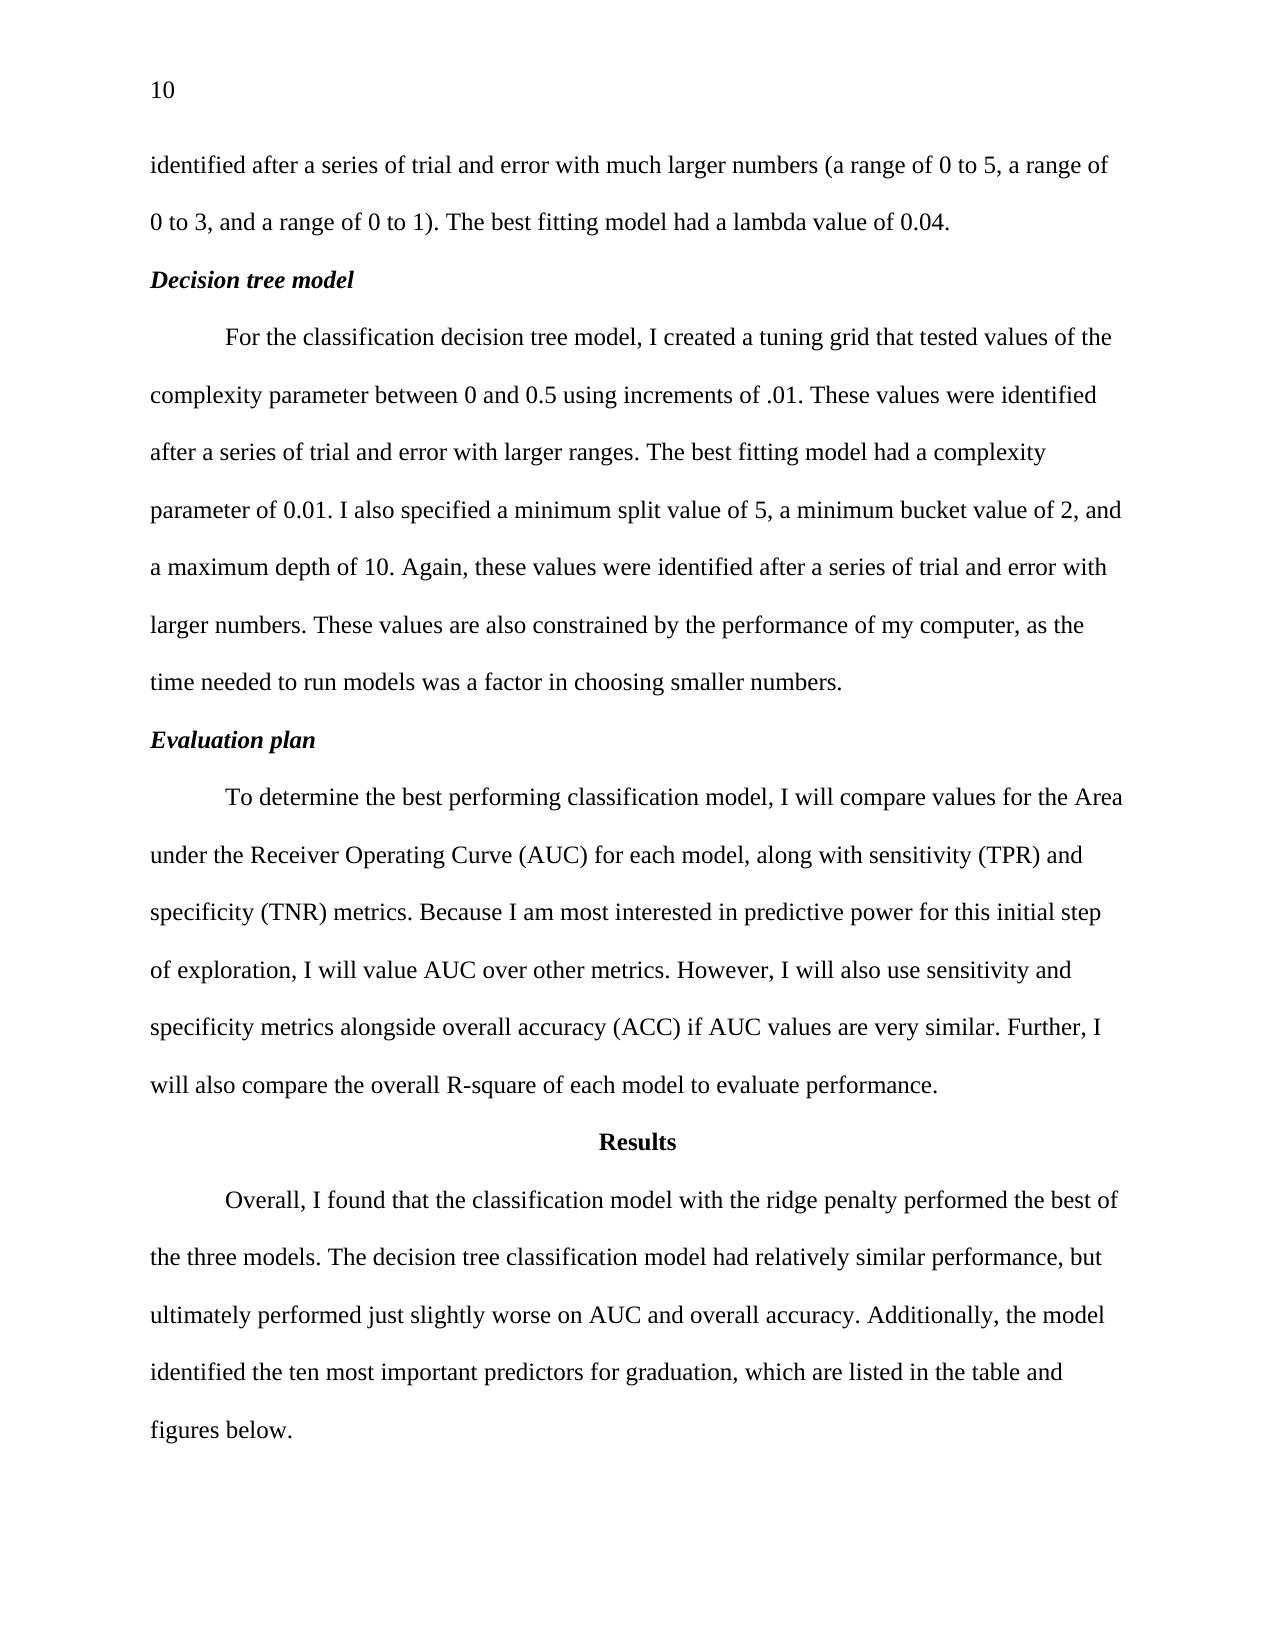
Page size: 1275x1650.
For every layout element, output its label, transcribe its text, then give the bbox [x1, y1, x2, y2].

text Decision tree model [150, 265, 1125, 294]
text Results [150, 1127, 1125, 1156]
text For the classification decision tree model, I created a tuning grid that tested values of the complexity parameter between 0 and 0.5 using increments of .01. These values were identified after a series of trial and error with larger ranges. The best fitting model had a complexity parameter of 0.01. I also specified a minimum split value of 5, a minimum bucket value of 2, and a maximum depth of 10. Again, these values were identified after a series of trial and error with larger numbers. These values are also constrained by the performance of my computer, as the time needed to run models was a factor in choosing smaller numbers. [150, 322, 1125, 696]
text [150, 150, 1125, 236]
text To determine the best performing classification model, I will compare values for the Area under the Receiver Operating Curve (AUC) for each model, along with sensitivity (TPR) and specificity (TNR) metrics. Because I am most interested in predictive power for this initial step of exploration, I will value AUC over other metrics. However, I will also use sensitivity and specificity metrics alongside overall accuracy (ACC) if AUC values are very similar. Further, I will also compare the overall R-square of each model to evaluate performance. [150, 782, 1125, 1099]
text Evaluation plan [150, 725, 1125, 754]
text Overall, I found that the classification model with the ridge penalty performed the best of the three models. The decision tree classification model had relatively similar performance, but ultimately performed just slightly worse on AUC and overall accuracy. Additionally, the model identified the ten most important predictors for graduation, which are listed in the table and figures below. [150, 1185, 1125, 1444]
